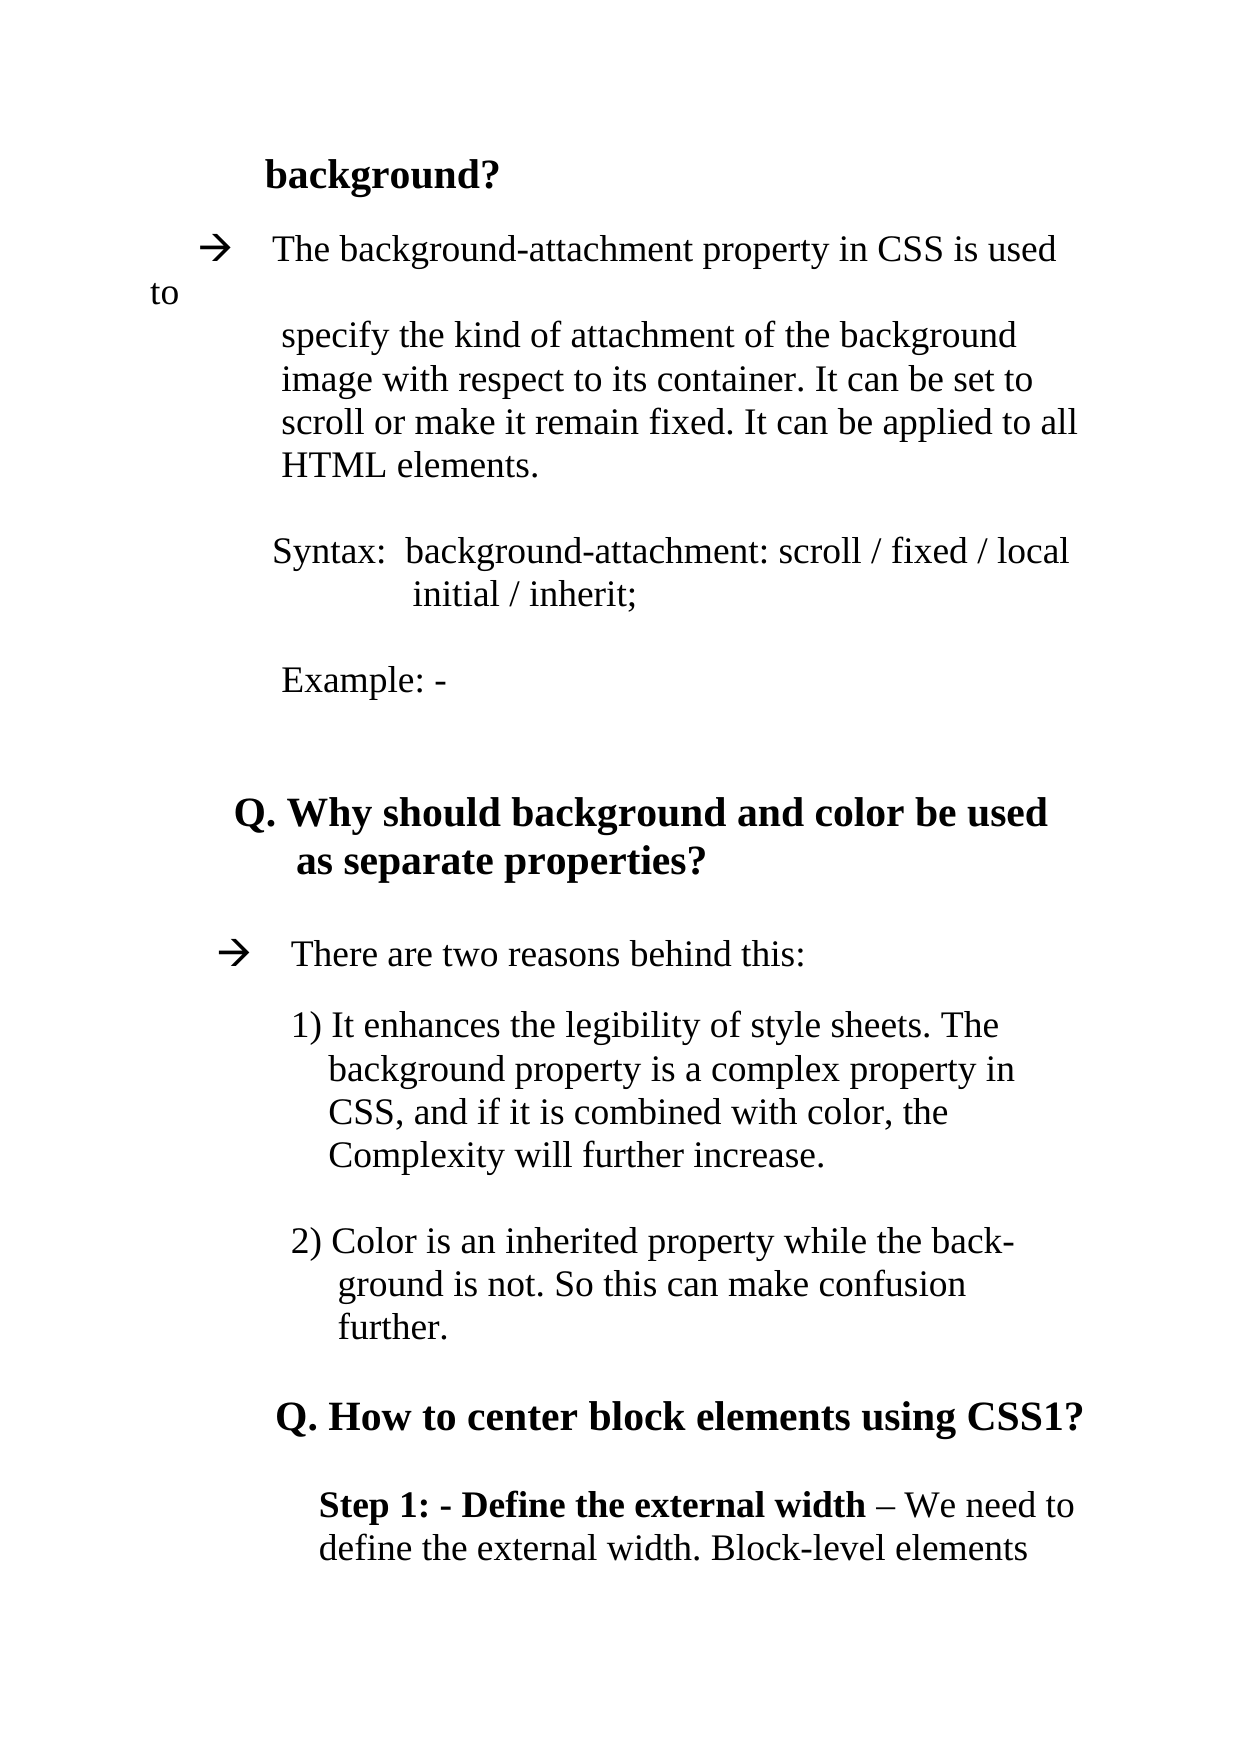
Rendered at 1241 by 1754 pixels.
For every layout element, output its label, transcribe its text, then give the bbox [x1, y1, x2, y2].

text There are two reasons behind this: [150, 931, 1095, 974]
text initial / inherit; [150, 572, 1095, 615]
text HTML elements. [150, 442, 1095, 485]
text scroll or make it remain fixed. It can be applied to all [150, 399, 1095, 442]
text Example: - [150, 658, 1095, 701]
text image with respect to its container. It can be set to [150, 356, 1095, 399]
text specify the kind of attachment of the background [150, 313, 1095, 356]
text background property is a complex property in [150, 1046, 1095, 1089]
text 1) It enhances the legibility of style sheets. The [150, 1003, 1095, 1046]
text 2) Color is an inherited property while the back- [150, 1218, 1095, 1262]
text as separate properties? [150, 835, 1095, 883]
text Q. Why should background and color be used [150, 787, 1095, 835]
text ground is not. So this can make confusion [150, 1262, 1095, 1305]
text further. [150, 1305, 1095, 1348]
text define the external width. Block-level elements [150, 1525, 1095, 1568]
text Q. How to center block elements using CSS1? [150, 1391, 1095, 1439]
text CSS, and if it is combined with color, the [150, 1089, 1095, 1132]
text Complexity will further increase. [150, 1132, 1095, 1175]
text The background-attachment property in CSS is used to [150, 227, 1095, 313]
text background? [150, 150, 1095, 198]
text Syntax: background-attachment: scroll / fixed / local [150, 528, 1095, 572]
text Step 1: - Define the external width – We need to [150, 1482, 1095, 1525]
